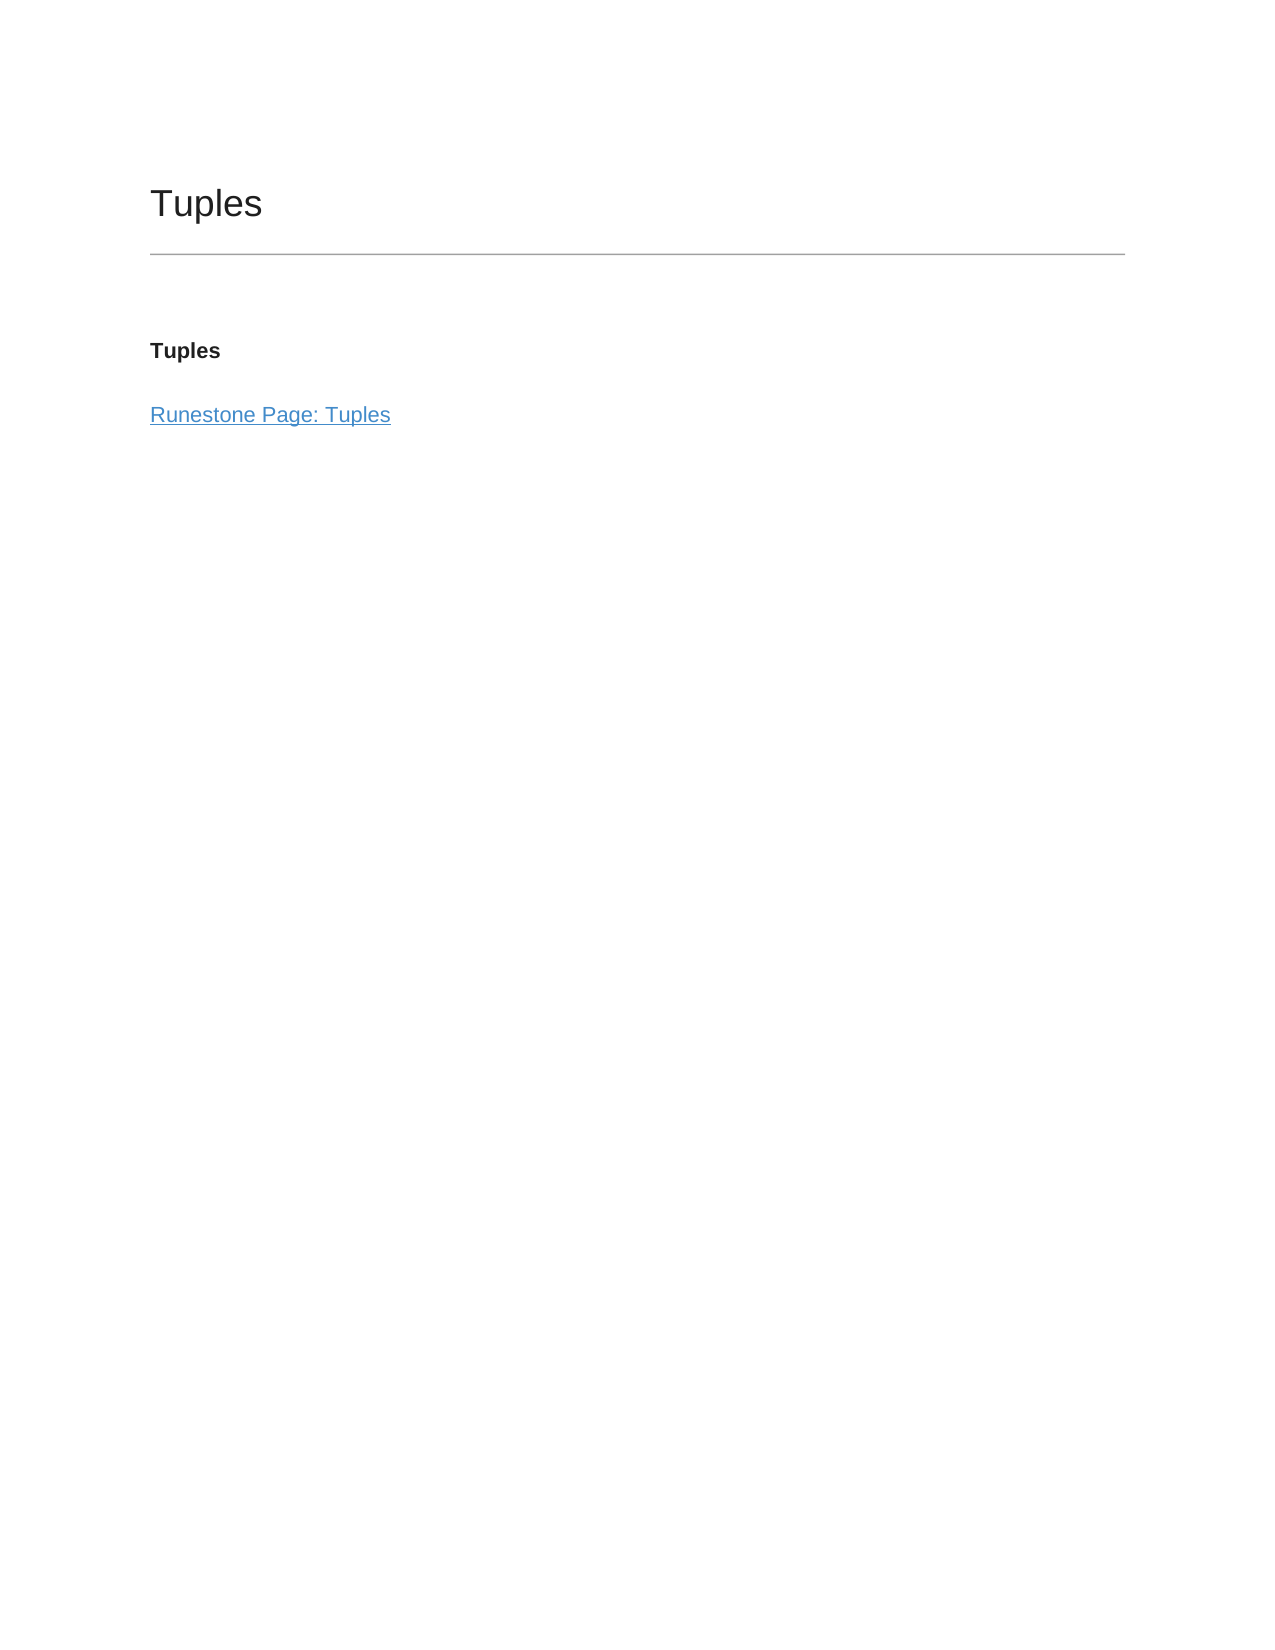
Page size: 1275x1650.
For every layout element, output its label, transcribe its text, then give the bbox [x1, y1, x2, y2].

text Runestone Page: Tuples [150, 394, 1125, 427]
text Tuples [150, 181, 1125, 224]
text Tuples [150, 330, 1125, 363]
